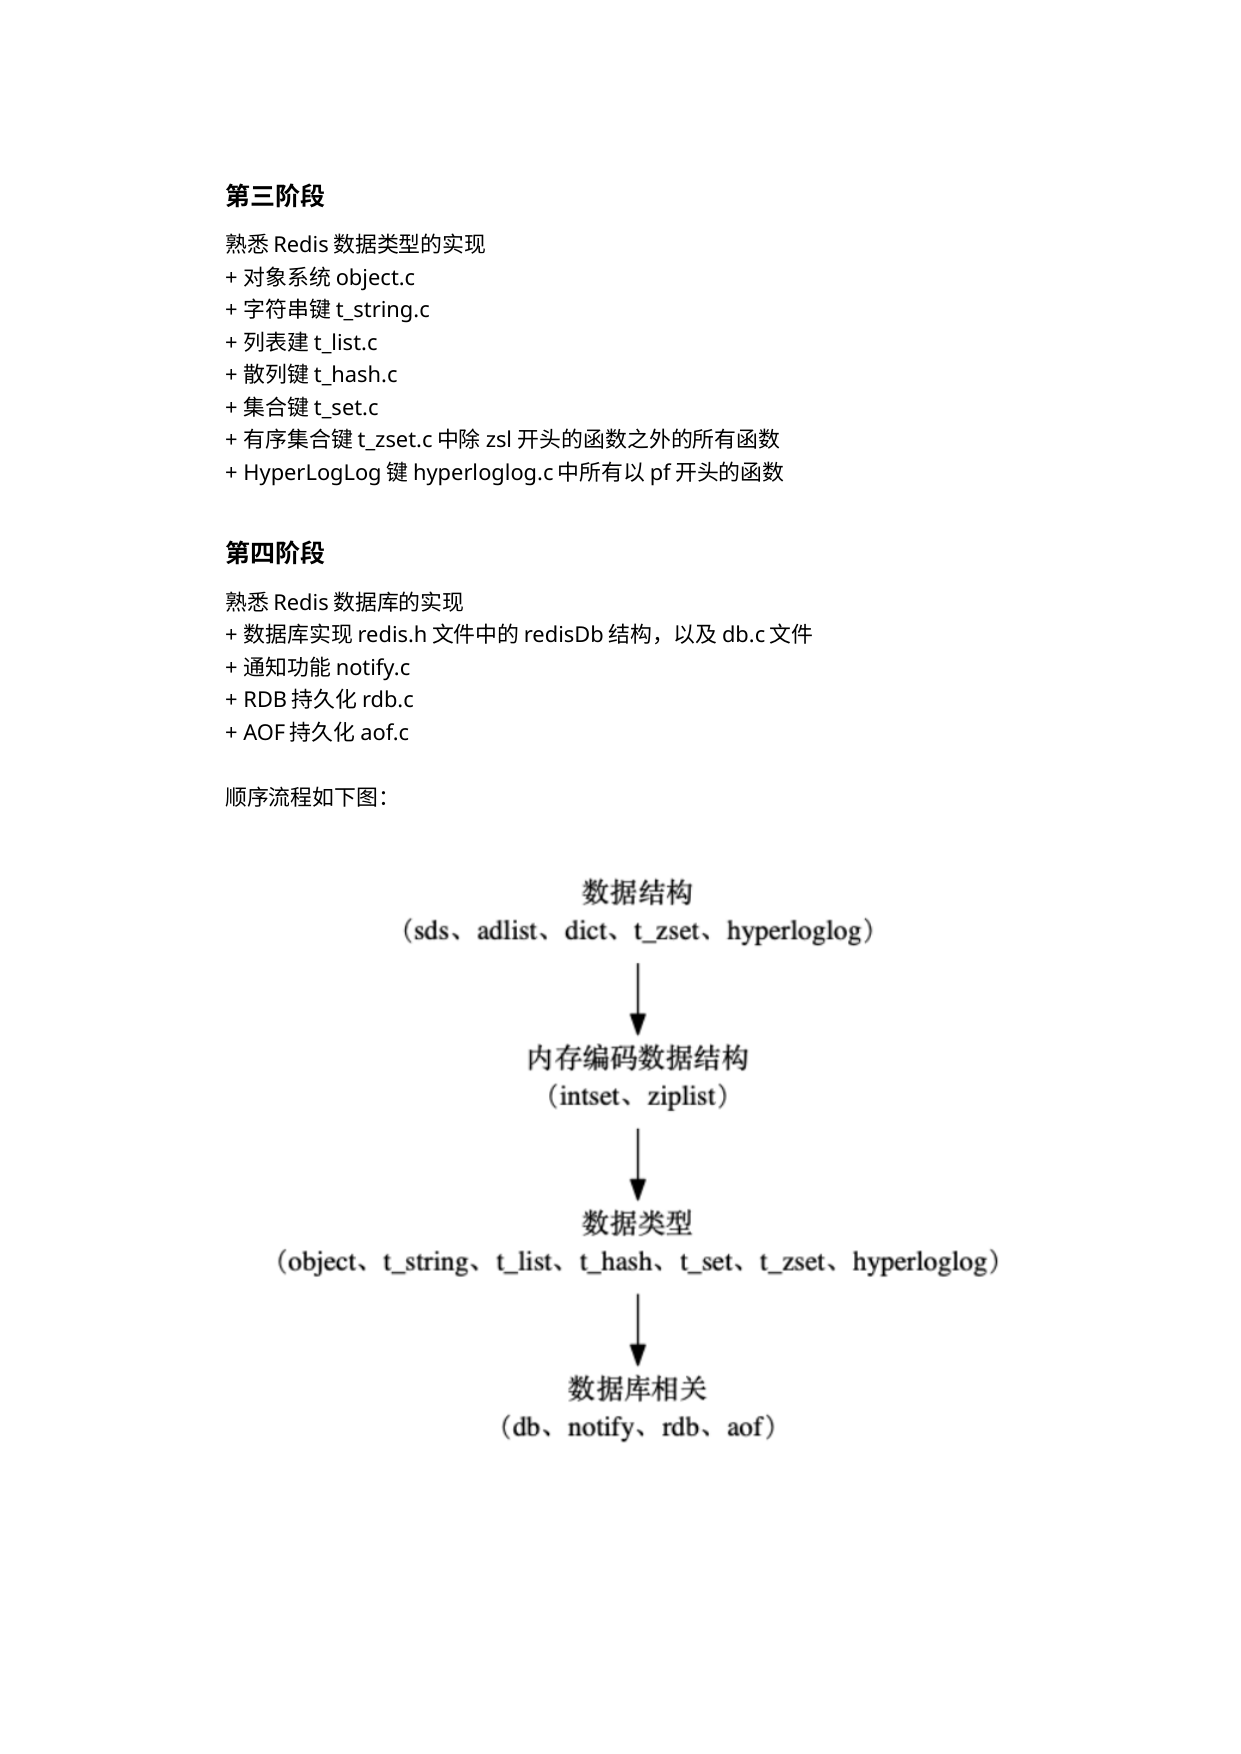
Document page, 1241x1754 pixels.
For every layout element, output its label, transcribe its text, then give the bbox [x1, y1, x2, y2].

text + 集合键 t_set.c [225, 389, 1053, 422]
text + 散列键 t_hash.c [225, 357, 1053, 389]
text + 数据库实现 redis.h文件中的redisDb结构，以及db.c文件 [225, 617, 1053, 649]
text + 列表建 t_list.c [225, 324, 1053, 357]
text 第三阶段 [225, 162, 1053, 227]
text + 通知功能 notify.c [225, 649, 1053, 682]
text 第四阶段 [225, 519, 1053, 584]
text + HyperLogLog键 hyperloglog.c中所有以pf开头的函数 [225, 454, 1053, 487]
text 顺序流程如下图： [225, 779, 1053, 812]
picture [225, 844, 1132, 1451]
text + 对象系统 object.c [225, 259, 1053, 292]
text + RDB持久化 rdb.c [225, 682, 1053, 714]
text + 字符串键 t_string.c [225, 292, 1053, 324]
text 熟悉Redis数据类型的实现 [225, 227, 1053, 259]
text 熟悉Redis数据库的实现 [225, 584, 1053, 617]
text + 有序集合键 t_zset.c中除 zsl 开头的函数之外的所有函数 [225, 422, 1053, 454]
text + AOF持久化 aof.c [225, 714, 1053, 747]
